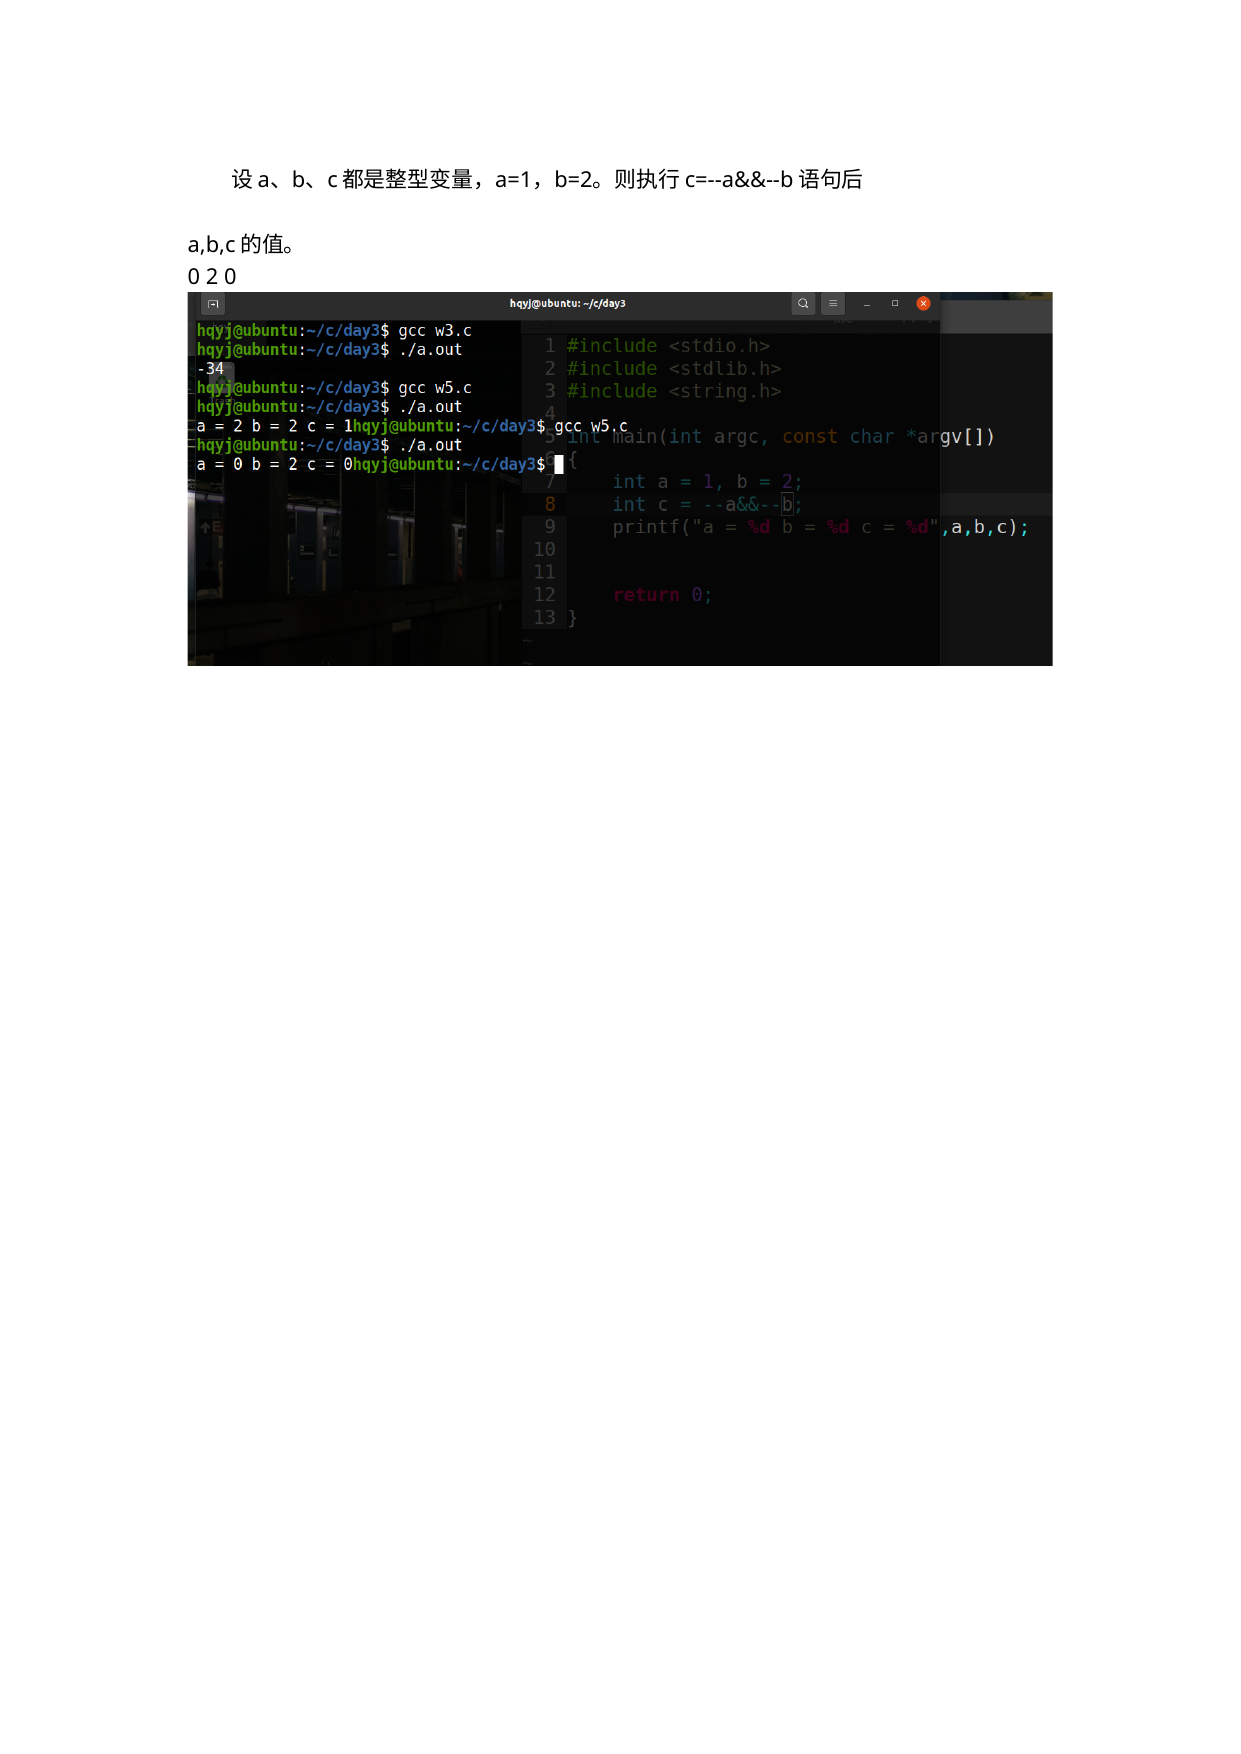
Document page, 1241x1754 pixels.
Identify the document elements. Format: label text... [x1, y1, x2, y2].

text 设a、b、c都是整型变量，a=1，b=2。则执行c=--a&&--b语句后 [187, 162, 1053, 194]
text 0 2 0 [187, 259, 1053, 292]
text a,b,c的值。 [187, 227, 1053, 259]
picture [187, 292, 1053, 666]
